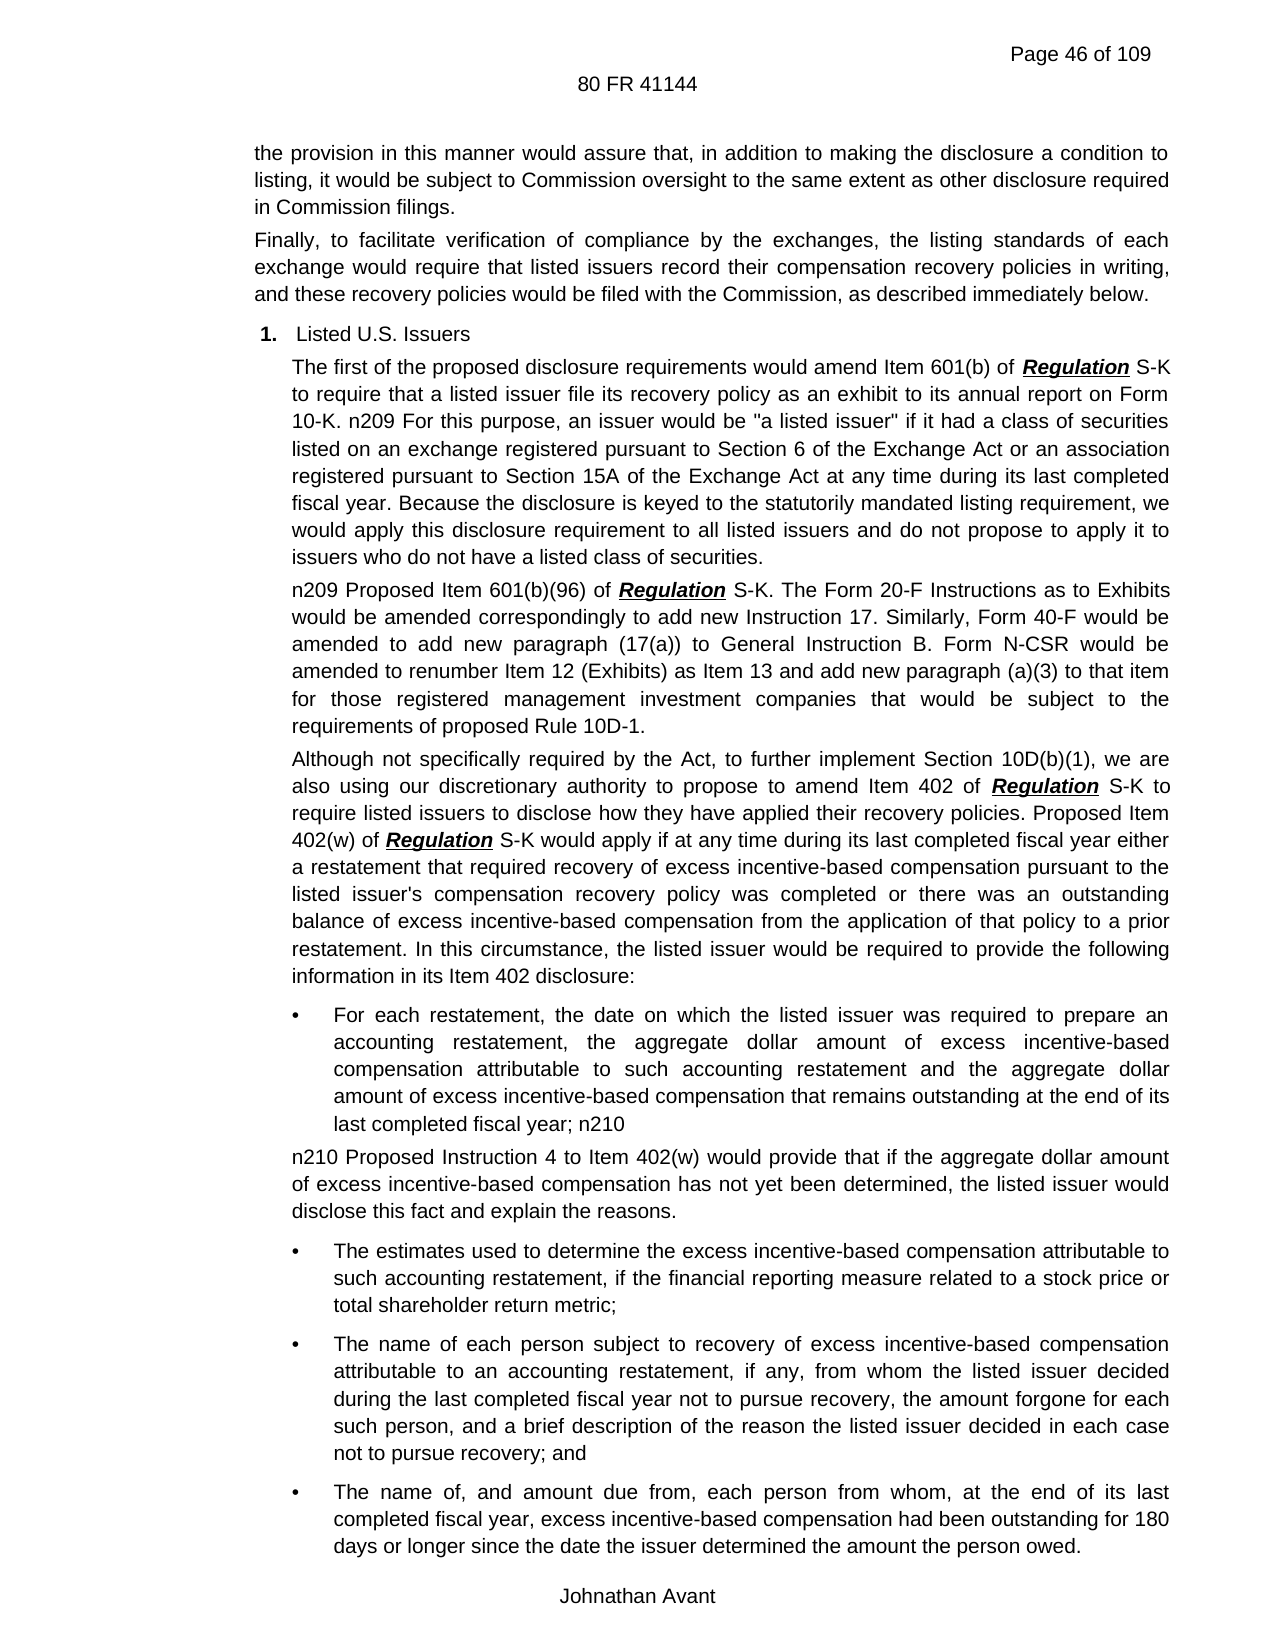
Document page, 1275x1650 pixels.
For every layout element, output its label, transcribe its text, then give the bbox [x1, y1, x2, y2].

text n209 Proposed Item 601(b)(96) of Regulation S-K. The Form 20-F Instructions as to Exhibits would be amended correspondingly to add new Instruction 17. Similarly, Form 40-F would be amended to add new paragraph (17(a)) to General Instruction B. Form N-CSR would be amended to renumber Item 12 (Exhibits) as Item 13 and add new paragraph (a)(3) to that item for those registered management investment companies that would be subject to the requirements of proposed Rule 10D-1. [292, 575, 1171, 737]
text Finally, to facilitate verification of compliance by the exchanges, the listing standards of each exchange would require that listed issuers record their compensation recovery policies in writing, and these recovery policies would be filed with the Commission, as described immediately below. [254, 225, 1171, 306]
list The name of, and amount due from, each person from whom, at the end of its last completed fiscal year, excess incentive-based compensation had been outstanding for 180 days or longer since the date the issuer determined the amount the person owed. [292, 1477, 1171, 1558]
list The estimates used to determine the excess incentive-based compensation attributable to such accounting restatement, if the financial reporting measure related to a stock price or total shareholder return metric; [292, 1235, 1171, 1317]
text The first of the proposed disclosure requirements would amend Item 601(b) of Regulation S-K to require that a listed issuer file its recovery policy as an exhibit to its annual report on Form 10-K. n209 For this purpose, an issuer would be "a listed issuer" if it had a class of securities listed on an exchange registered pursuant to Section 6 of the Exchange Act or an association registered pursuant to Section 15A of the Exchange Act at any time during its last completed fiscal year. Because the disclosure is keyed to the statutorily mandated listing requirement, we would apply this disclosure requirement to all listed issuers and do not propose to apply it to issuers who do not have a listed class of securities. [292, 352, 1171, 569]
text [254, 137, 1171, 219]
list The name of each person subject to recovery of excess incentive-based compensation attributable to an accounting restatement, if any, from whom the listed issuer decided during the last completed fiscal year not to pursue recovery, the amount forgone for each such person, and a brief description of the reason the listed issuer decided in each case not to pursue recovery; and [292, 1329, 1171, 1464]
text Although not specifically required by the Act, to further implement Section 10D(b)(1), we are also using our discretionary authority to propose to amend Item 402 of Regulation S-K to require listed issuers to disclose how they have applied their recovery policies. Proposed Item 402(w) of Regulation S-K would apply if at any time during its last completed fiscal year either a restatement that required recovery of excess incentive-based compensation pursuant to the listed issuer's compensation recovery policy was completed or there was an outstanding balance of excess incentive-based compensation from the application of that policy to a prior restatement. In this circumstance, the listed issuer would be required to provide the following information in its Item 402 disclosure: [292, 744, 1171, 987]
text n210 Proposed Instruction 4 to Item 402(w) would provide that if the aggregate dollar amount of excess incentive-based compensation has not yet been determined, the listed issuer would disclose this fact and explain the reasons. [292, 1142, 1171, 1223]
list Listed U.S. Issuers [254, 319, 1171, 346]
list For each restatement, the date on which the listed issuer was required to prepare an accounting restatement, the aggregate dollar amount of excess incentive-based compensation attributable to such accounting restatement and the aggregate dollar amount of excess incentive-based compensation that remains outstanding at the end of its last completed fiscal year; n210 [292, 1000, 1171, 1135]
